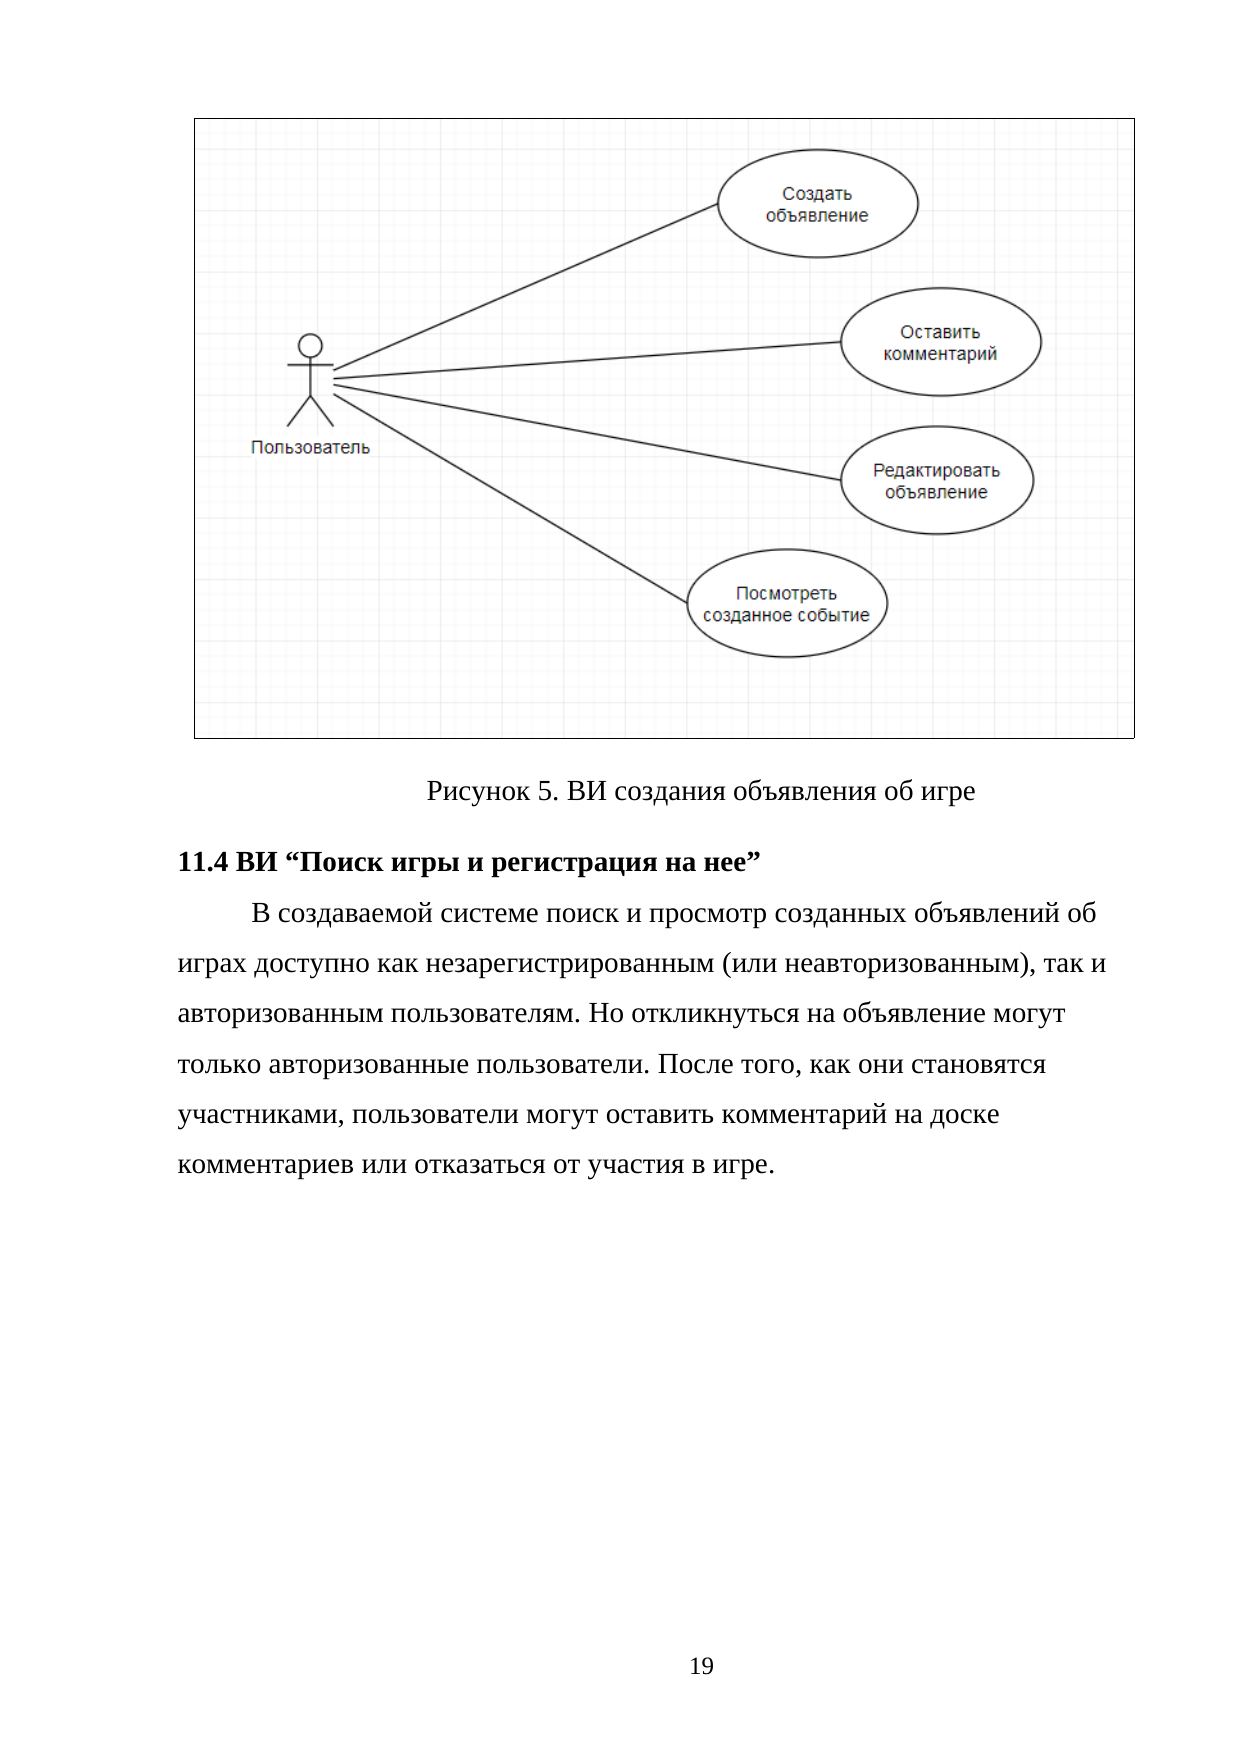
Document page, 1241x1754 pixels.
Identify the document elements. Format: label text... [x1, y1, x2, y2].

text В создаваемой системе поиск и просмотр созданных объявлений об играх доступно как незарегистрированным (или неавторизованным), так и авторизованным пользователям. Но откликнуться на объявление могут только авторизованные пользователи. После того, как они становятся участниками, пользователи могут оставить комментарий на доске комментариев или отказаться от участия в игре. [177, 895, 1152, 1180]
text Рисунок 5. ВИ создания объявления об игре [177, 773, 1152, 807]
subtitle 11.4 ВИ “Поиск игры и регистрация на нее” [177, 844, 1152, 878]
picture [195, 119, 1134, 738]
